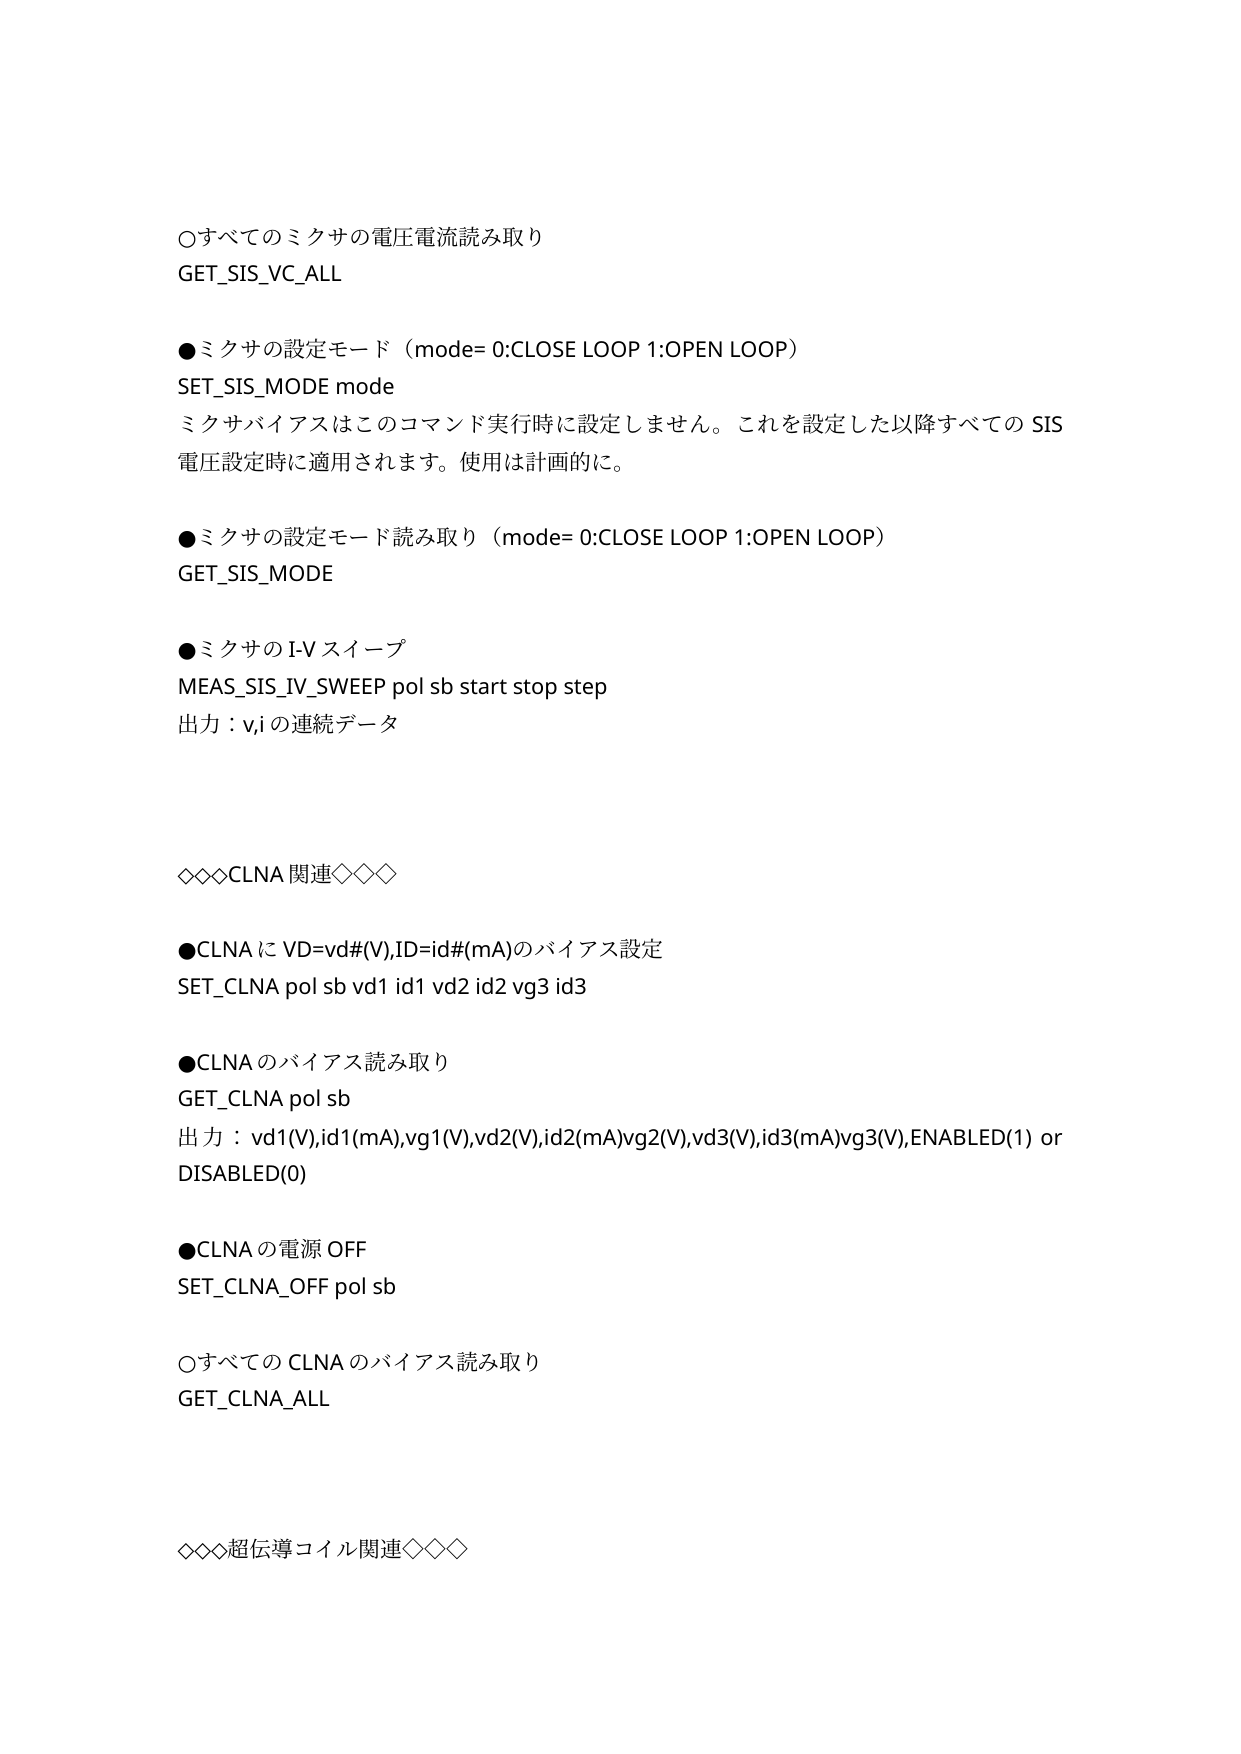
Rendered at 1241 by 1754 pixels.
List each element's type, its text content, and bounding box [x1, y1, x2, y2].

text GET_CLNA_ALL [177, 1379, 1063, 1417]
text ◇◇◇超伝導コイル関連◇◇◇ [177, 1529, 1063, 1567]
text GET_CLNA pol sb [177, 1079, 1063, 1117]
text ○すべてのミクサの電圧電流読み取り [177, 217, 1063, 254]
text ●ミクサの設定モード読み取り（mode= 0:CLOSE LOOP 1:OPEN LOOP） [177, 517, 1063, 554]
text ●CLNAの電源OFF [177, 1229, 1063, 1267]
text SET_CLNA pol sb vd1 id1 vd2 id2 vg3 id3 [177, 967, 1063, 1004]
text ◇◇◇CLNA関連◇◇◇ [177, 854, 1063, 892]
text ●ミクサの設定モード（mode= 0:CLOSE LOOP 1:OPEN LOOP） [177, 329, 1063, 367]
text SET_CLNA_OFF pol sb [177, 1267, 1063, 1304]
text ミクサバイアスはこのコマンド実行時に設定しません。これを設定した以降すべてのSIS電圧設定時に適用されます。使用は計画的に。 [177, 404, 1063, 479]
text GET_SIS_VC_ALL [177, 254, 1063, 292]
text ●CLNAのバイアス読み取り [177, 1042, 1063, 1079]
text SET_SIS_MODE mode [177, 367, 1063, 404]
text GET_SIS_MODE [177, 554, 1063, 592]
text ○すべてのCLNAのバイアス読み取り [177, 1342, 1063, 1379]
text 出力：v,iの連続データ [177, 704, 1063, 742]
text ●CLNAにVD=vd#(V),ID=id#(mA)のバイアス設定 [177, 929, 1063, 967]
text MEAS_SIS_IV_SWEEP pol sb start stop step [177, 667, 1063, 704]
text 出力：vd1(V),id1(mA),vg1(V),vd2(V),id2(mA)vg2(V),vd3(V),id3(mA)vg3(V),ENABLED(1) or DISABLED(0) [177, 1117, 1063, 1192]
text ●ミクサのI-Vスイープ [177, 629, 1063, 667]
